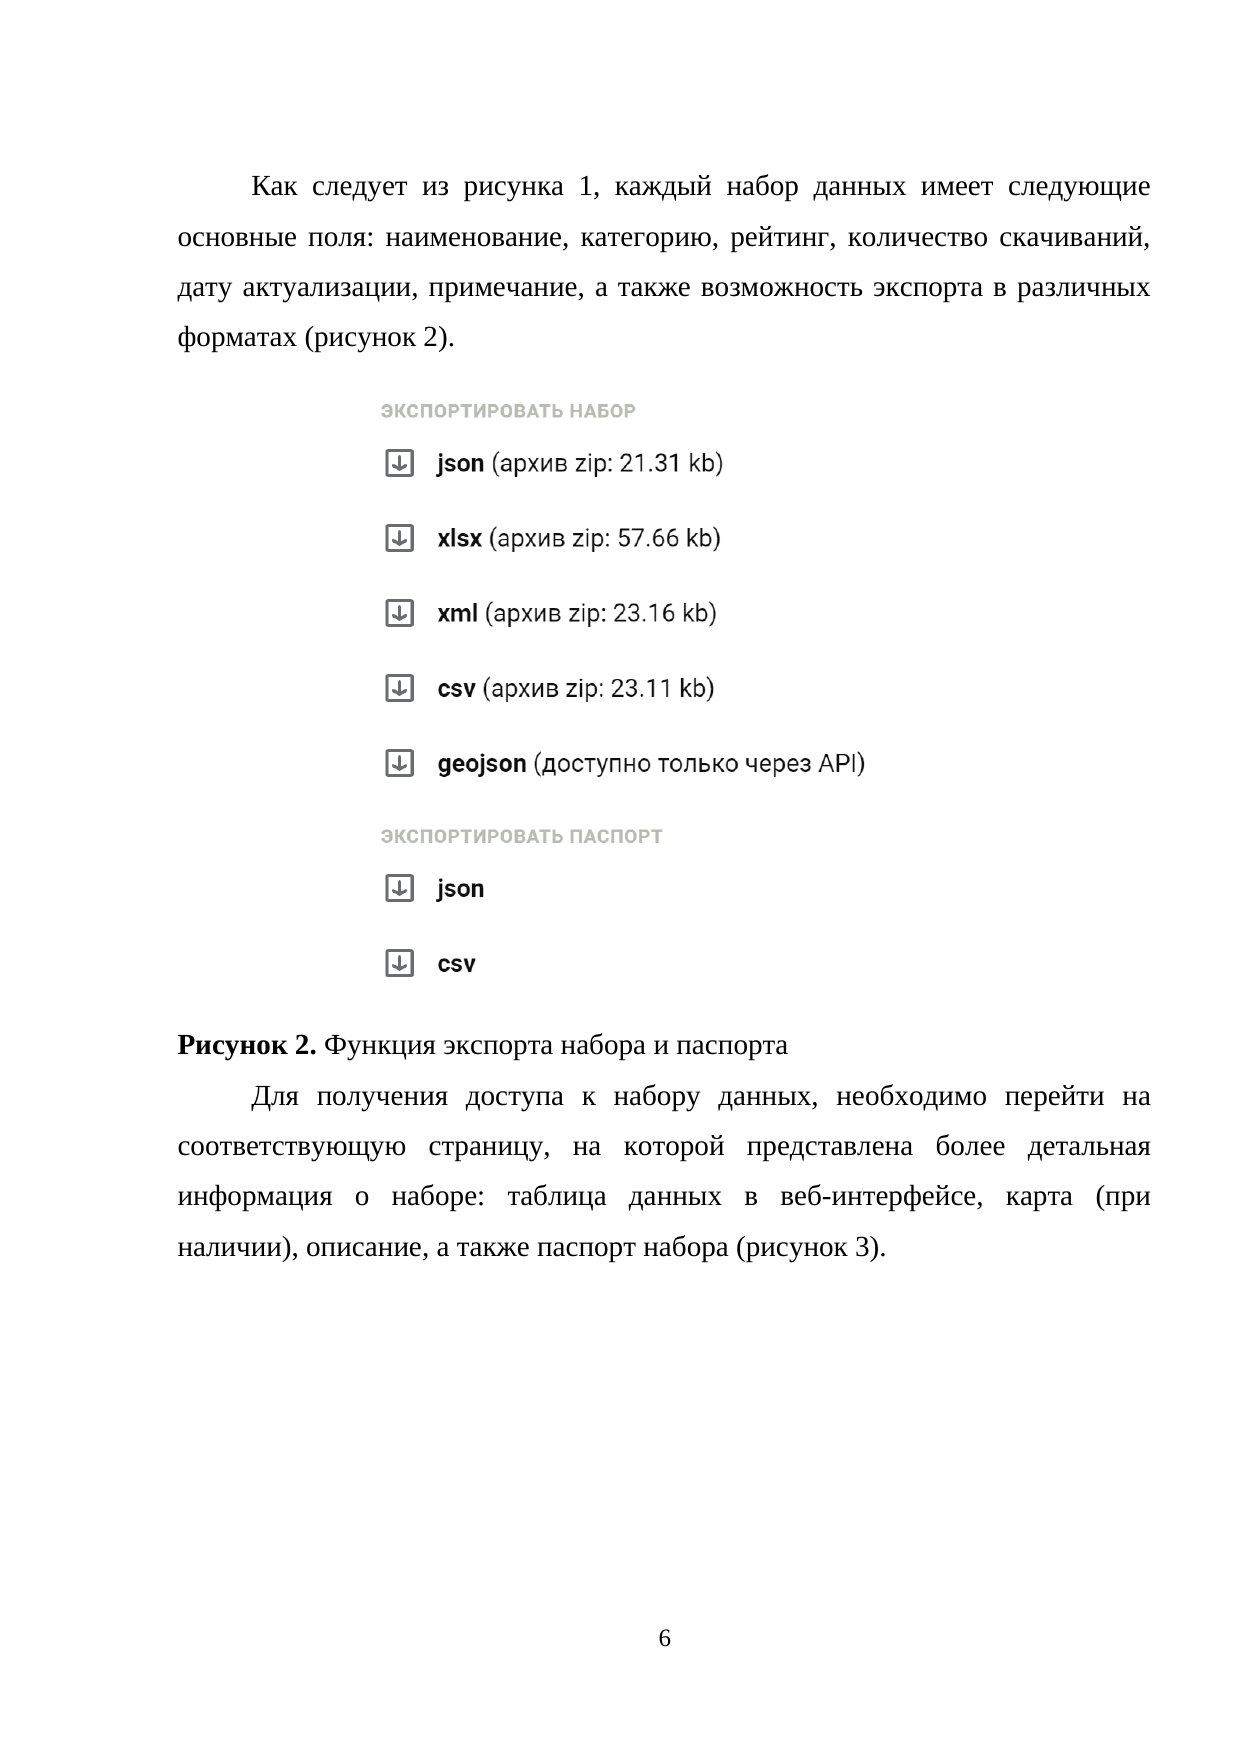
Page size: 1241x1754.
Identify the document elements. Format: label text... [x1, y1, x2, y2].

text Как следует из рисунка 1, каждый набор данных имеет следующие основные поля: наименование, категорию, рейтинг, количество скачиваний, дату актуализации, примечание, а также возможность экспорта в различных форматах (рисунок 2). [177, 168, 1152, 353]
text Для получения доступа к набору данных, необходимо перейти на соответствующую страницу, на которой представлена более детальная информация о наборе: таблица данных в веб-интерфейсе, карта (при наличии), описание, а также паспорт набора (рисунок 3). [177, 1078, 1152, 1262]
picture [360, 375, 879, 994]
